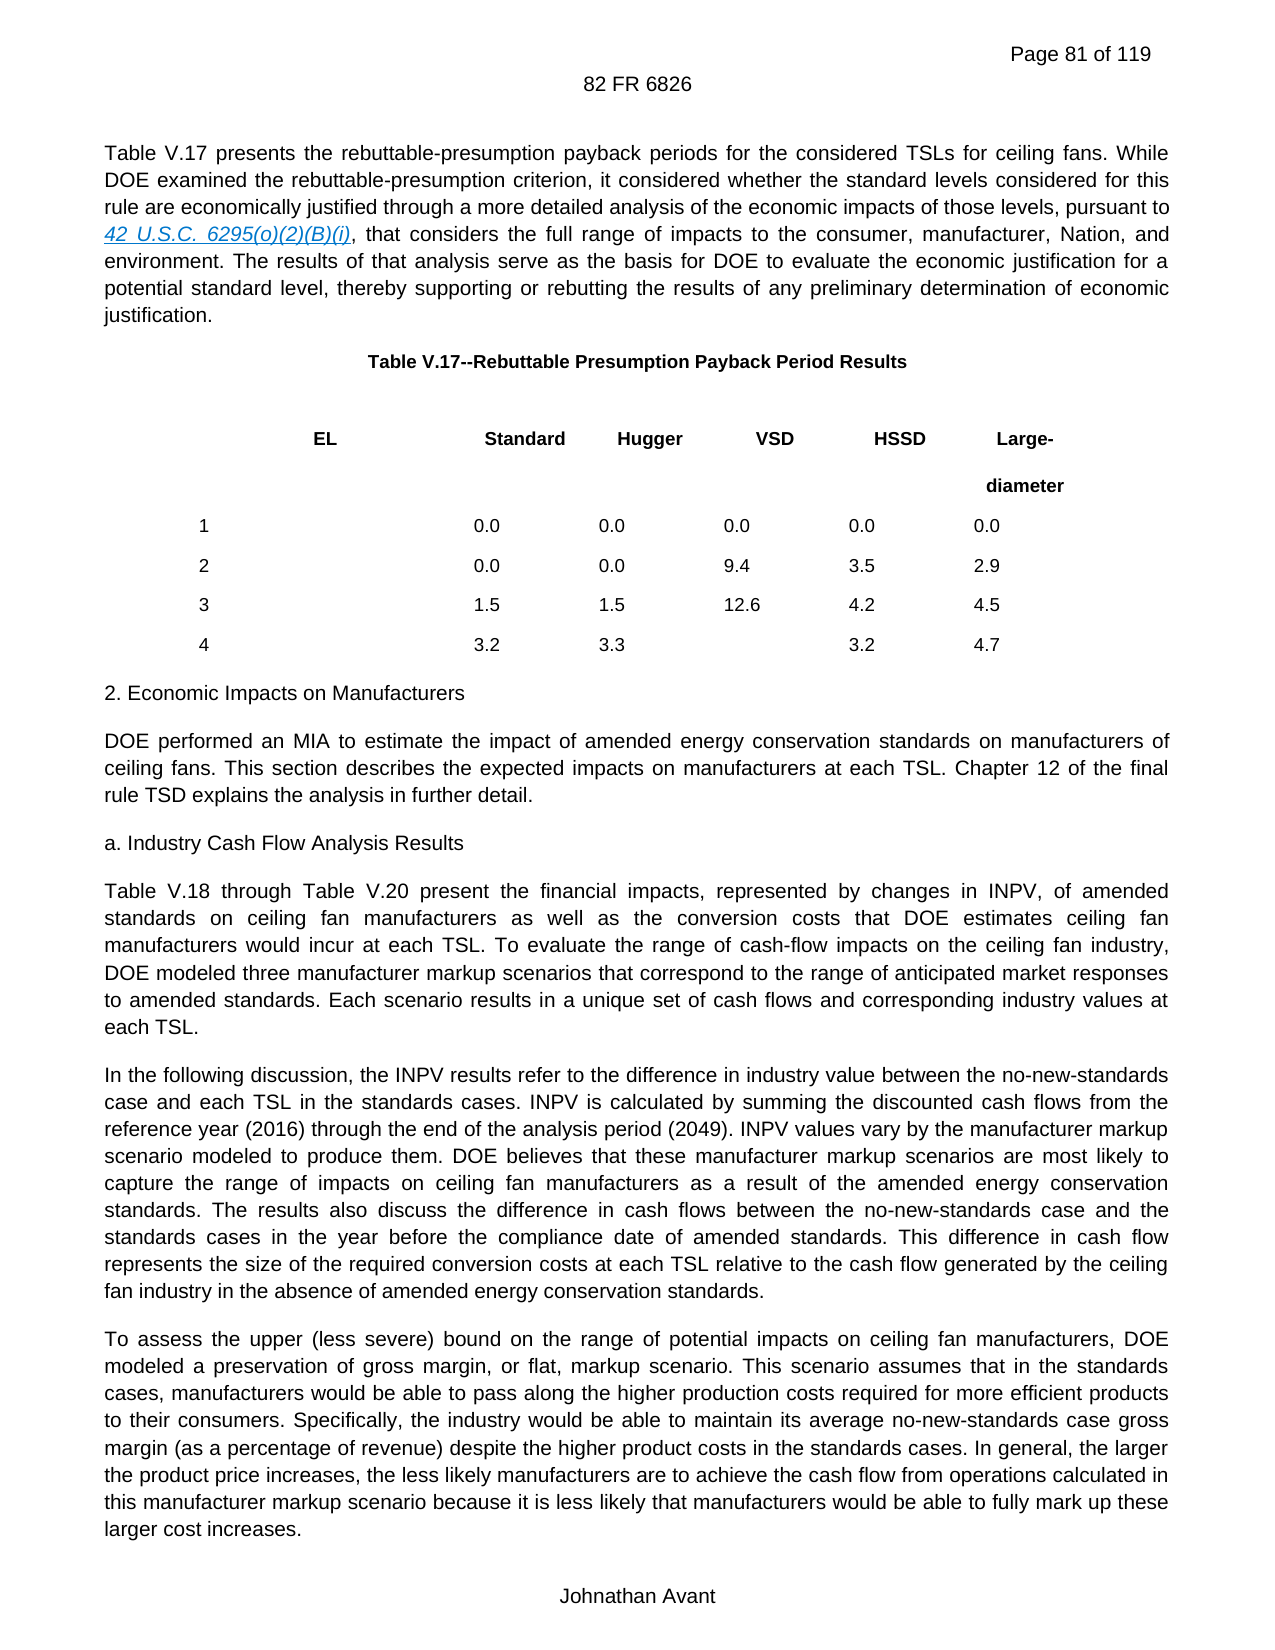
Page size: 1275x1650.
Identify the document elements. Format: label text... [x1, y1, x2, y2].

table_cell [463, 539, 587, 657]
text 2. Economic Impacts on Manufacturers [104, 678, 1171, 705]
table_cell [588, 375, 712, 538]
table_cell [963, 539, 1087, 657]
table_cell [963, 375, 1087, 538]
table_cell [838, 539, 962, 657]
text a. Industry Cash Flow Analysis Results [104, 828, 1171, 855]
text In the following discussion, the INPV results refer to the difference in industry value between the no-new-standards case and each TSL in the standards cases. INPV is calculated by summing the discounted cash flows from the reference year (2016) through the end of the analysis period (2049). INPV values vary by the manufacturer markup scenario modeled to produce them. DOE believes that these manufacturer markup scenarios are most likely to capture the range of impacts on ceiling fan manufacturers as a result of the amended energy conservation standards. The results also discuss the difference in cash flows between the no-new-standards case and the standards cases in the year before the compliance date of amended standards. This difference in cash flow represents the size of the required conversion costs at each TSL relative to the cash flow generated by the ceiling fan industry in the absence of amended energy conservation standards. [104, 1059, 1171, 1303]
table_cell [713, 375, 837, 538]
text To assess the upper (less severe) bound on the range of potential impacts on ceiling fan manufacturers, DOE modeled a preservation of gross margin, or flat, markup scenario. This scenario assumes that in the standards cases, manufacturers would be able to pass along the higher production costs required for more efficient products to their consumers. Specifically, the industry would be able to maintain its average no-new-standards case gross margin (as a percentage of revenue) despite the higher product costs in the standards cases. In general, the larger the product price increases, the less likely manufacturers are to achieve the cash flow from operations calculated in this manufacturer markup scenario because it is less likely that manufacturers would be able to fully mark up these larger cost increases. [104, 1324, 1171, 1541]
text DOE performed an MIA to estimate the impact of amended energy conservation standards on manufacturers of ceiling fans. This section describes the expected impacts on manufacturers at each TSL. Chapter 12 of the final rule TSD explains the analysis in further detail. [104, 726, 1171, 807]
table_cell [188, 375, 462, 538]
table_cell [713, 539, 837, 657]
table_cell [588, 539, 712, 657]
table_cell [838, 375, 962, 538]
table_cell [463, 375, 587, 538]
text Table V.17 presents the rebuttable-presumption payback periods for the considered TSLs for ceiling fans. While DOE examined the rebuttable-presumption criterion, it considered whether the standard levels considered for this rule are economically justified through a more detailed analysis of the economic impacts of those levels, pursuant to 42 U.S.C. 6295(o)(2)(B)(i), that considers the full range of impacts to the consumer, manufacturer, Nation, and environment. The results of that analysis serve as the basis for DOE to evaluate the economic justification for a potential standard level, thereby supporting or rebutting the results of any preliminary determination of economic justification. [104, 137, 1171, 327]
text Table V.18 through Table V.20 present the financial impacts, represented by changes in INPV, of amended standards on ceiling fan manufacturers as well as the conversion costs that DOE estimates ceiling fan manufacturers would incur at each TSL. To evaluate the range of cash-flow impacts on the ceiling fan industry, DOE modeled three manufacturer markup scenarios that correspond to the range of anticipated market responses to amended standards. Each scenario results in a unique set of cash flows and corresponding industry values at each TSL. [104, 876, 1171, 1038]
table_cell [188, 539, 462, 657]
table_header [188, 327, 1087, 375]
